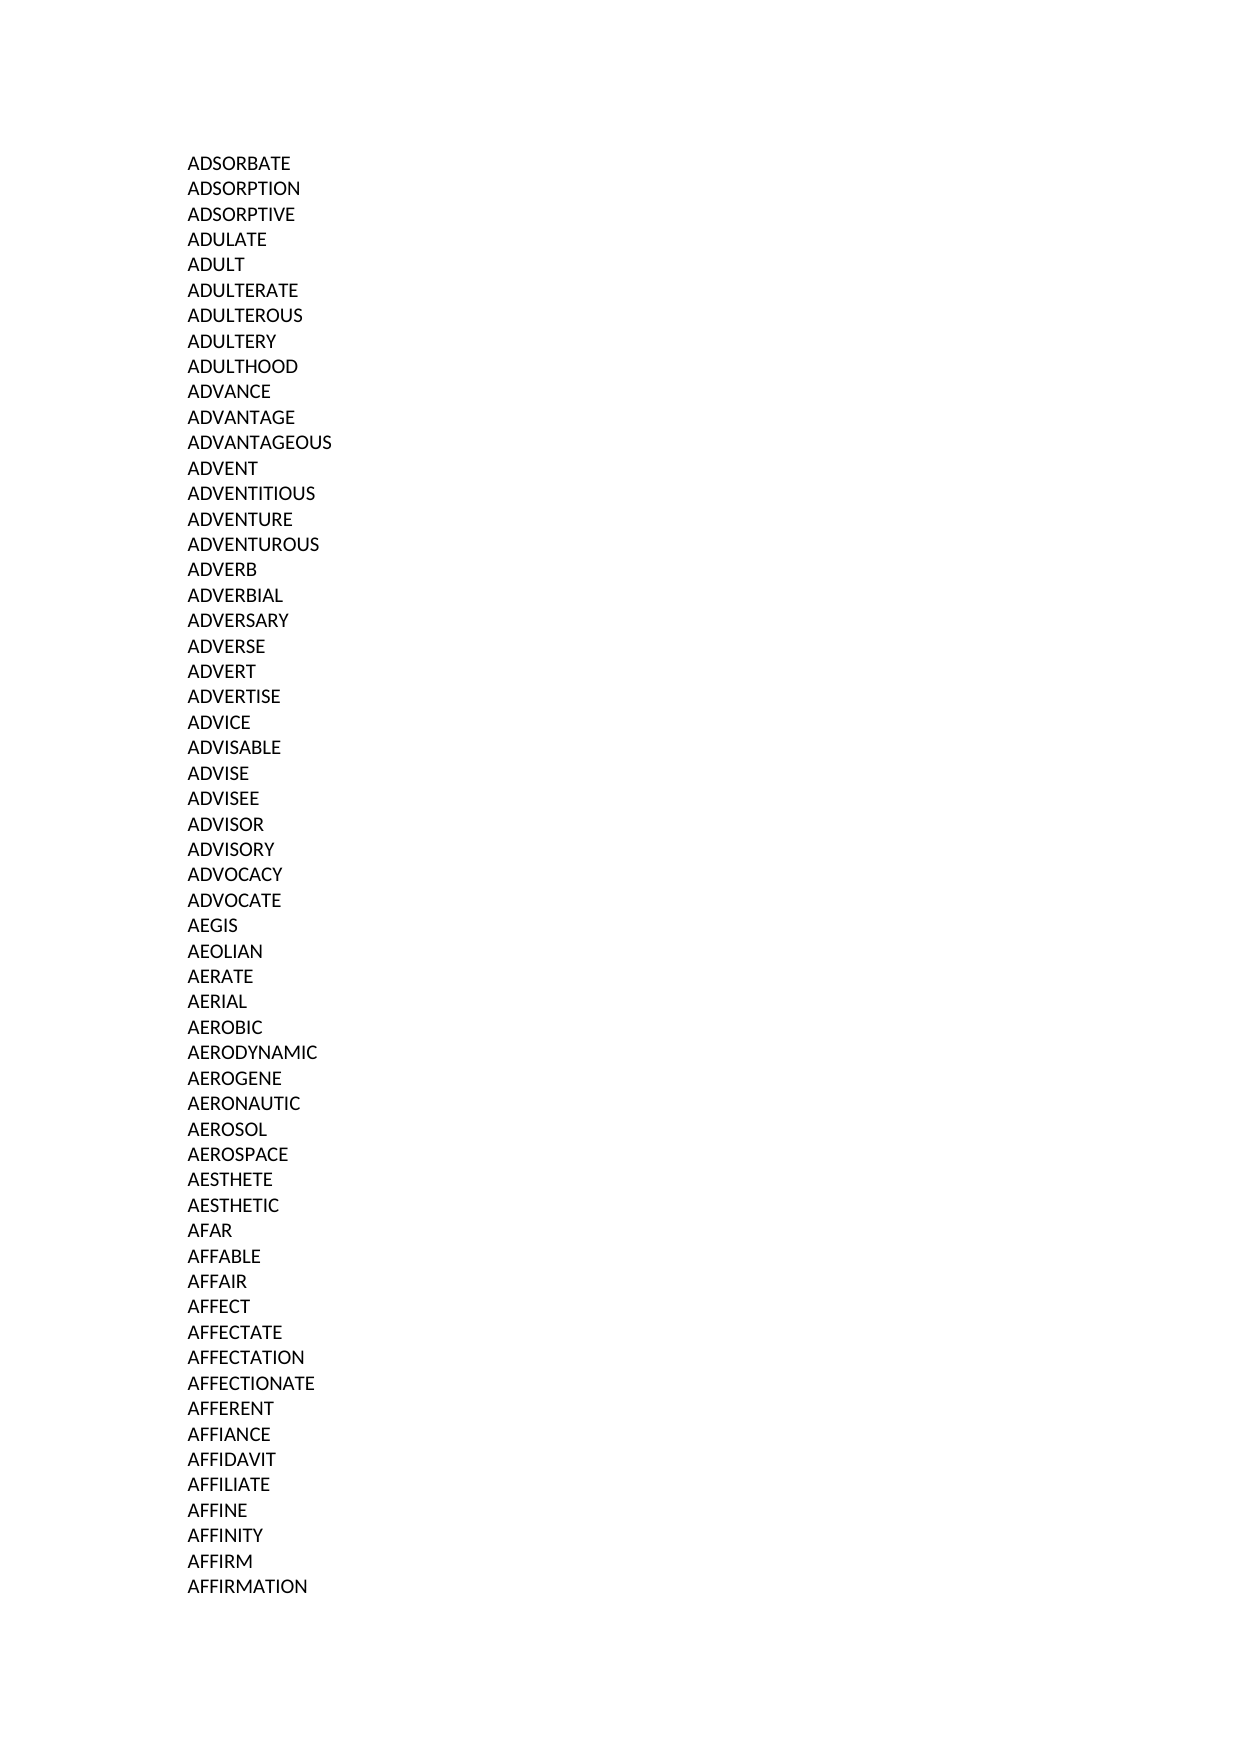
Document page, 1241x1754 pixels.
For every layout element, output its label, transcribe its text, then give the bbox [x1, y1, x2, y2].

text AEROGENE [187, 1065, 1053, 1090]
text AFAR [187, 1217, 1053, 1243]
text AFFILIATE [187, 1472, 1053, 1497]
text ADVERT [187, 658, 1053, 684]
text AERIAL [187, 989, 1053, 1014]
text AERONAUTIC [187, 1090, 1053, 1116]
text ADULTERY [187, 328, 1053, 353]
text ADVOCACY [187, 862, 1053, 887]
text ADULT [187, 252, 1053, 277]
text ADVANTAGE [187, 404, 1053, 429]
text AERATE [187, 963, 1053, 989]
text ADVERB [187, 557, 1053, 582]
text AEGIS [187, 912, 1053, 938]
text ADVISOR [187, 811, 1053, 836]
text ADVANCE [187, 379, 1053, 404]
text AFFECTATION [187, 1344, 1053, 1370]
text AFFIANCE [187, 1421, 1053, 1446]
text ADVISE [187, 760, 1053, 785]
text ADVISORY [187, 836, 1053, 862]
text AFFECTIONATE [187, 1370, 1053, 1395]
text ADVENTUROUS [187, 531, 1053, 557]
text ADVERTISE [187, 684, 1053, 709]
text AFFERENT [187, 1395, 1053, 1421]
text ADULTEROUS [187, 302, 1053, 328]
text ADVISEE [187, 785, 1053, 811]
text AFFAIR [187, 1268, 1053, 1294]
text ADSORPTION [187, 175, 1053, 201]
text ADVERBIAL [187, 582, 1053, 607]
text AEROSPACE [187, 1141, 1053, 1167]
text AFFECTATE [187, 1319, 1053, 1344]
text AFFIRMATION [187, 1573, 1053, 1599]
text ADVOCATE [187, 887, 1053, 912]
text AEROSOL [187, 1116, 1053, 1141]
text ADVERSE [187, 633, 1053, 658]
text ADULATE [187, 226, 1053, 252]
text AERODYNAMIC [187, 1039, 1053, 1065]
text ADVISABLE [187, 734, 1053, 760]
text AFFINE [187, 1497, 1053, 1522]
text ADVANTAGEOUS [187, 429, 1053, 455]
text ADVERSARY [187, 607, 1053, 633]
text ADSORPTIVE [187, 201, 1053, 226]
text AEOLIAN [187, 938, 1053, 963]
text ADVENTURE [187, 506, 1053, 531]
text AESTHETE [187, 1167, 1053, 1192]
text AESTHETIC [187, 1192, 1053, 1217]
text ADULTERATE [187, 277, 1053, 302]
text AFFIRM [187, 1548, 1053, 1573]
text AFFECT [187, 1294, 1053, 1319]
text ADVENT [187, 455, 1053, 480]
text ADSORBATE [187, 150, 1053, 175]
text ADULTHOOD [187, 353, 1053, 379]
text AFFABLE [187, 1243, 1053, 1268]
text AFFIDAVIT [187, 1446, 1053, 1472]
text ADVICE [187, 709, 1053, 734]
text ADVENTITIOUS [187, 480, 1053, 506]
text AFFINITY [187, 1522, 1053, 1548]
text AEROBIC [187, 1014, 1053, 1039]
